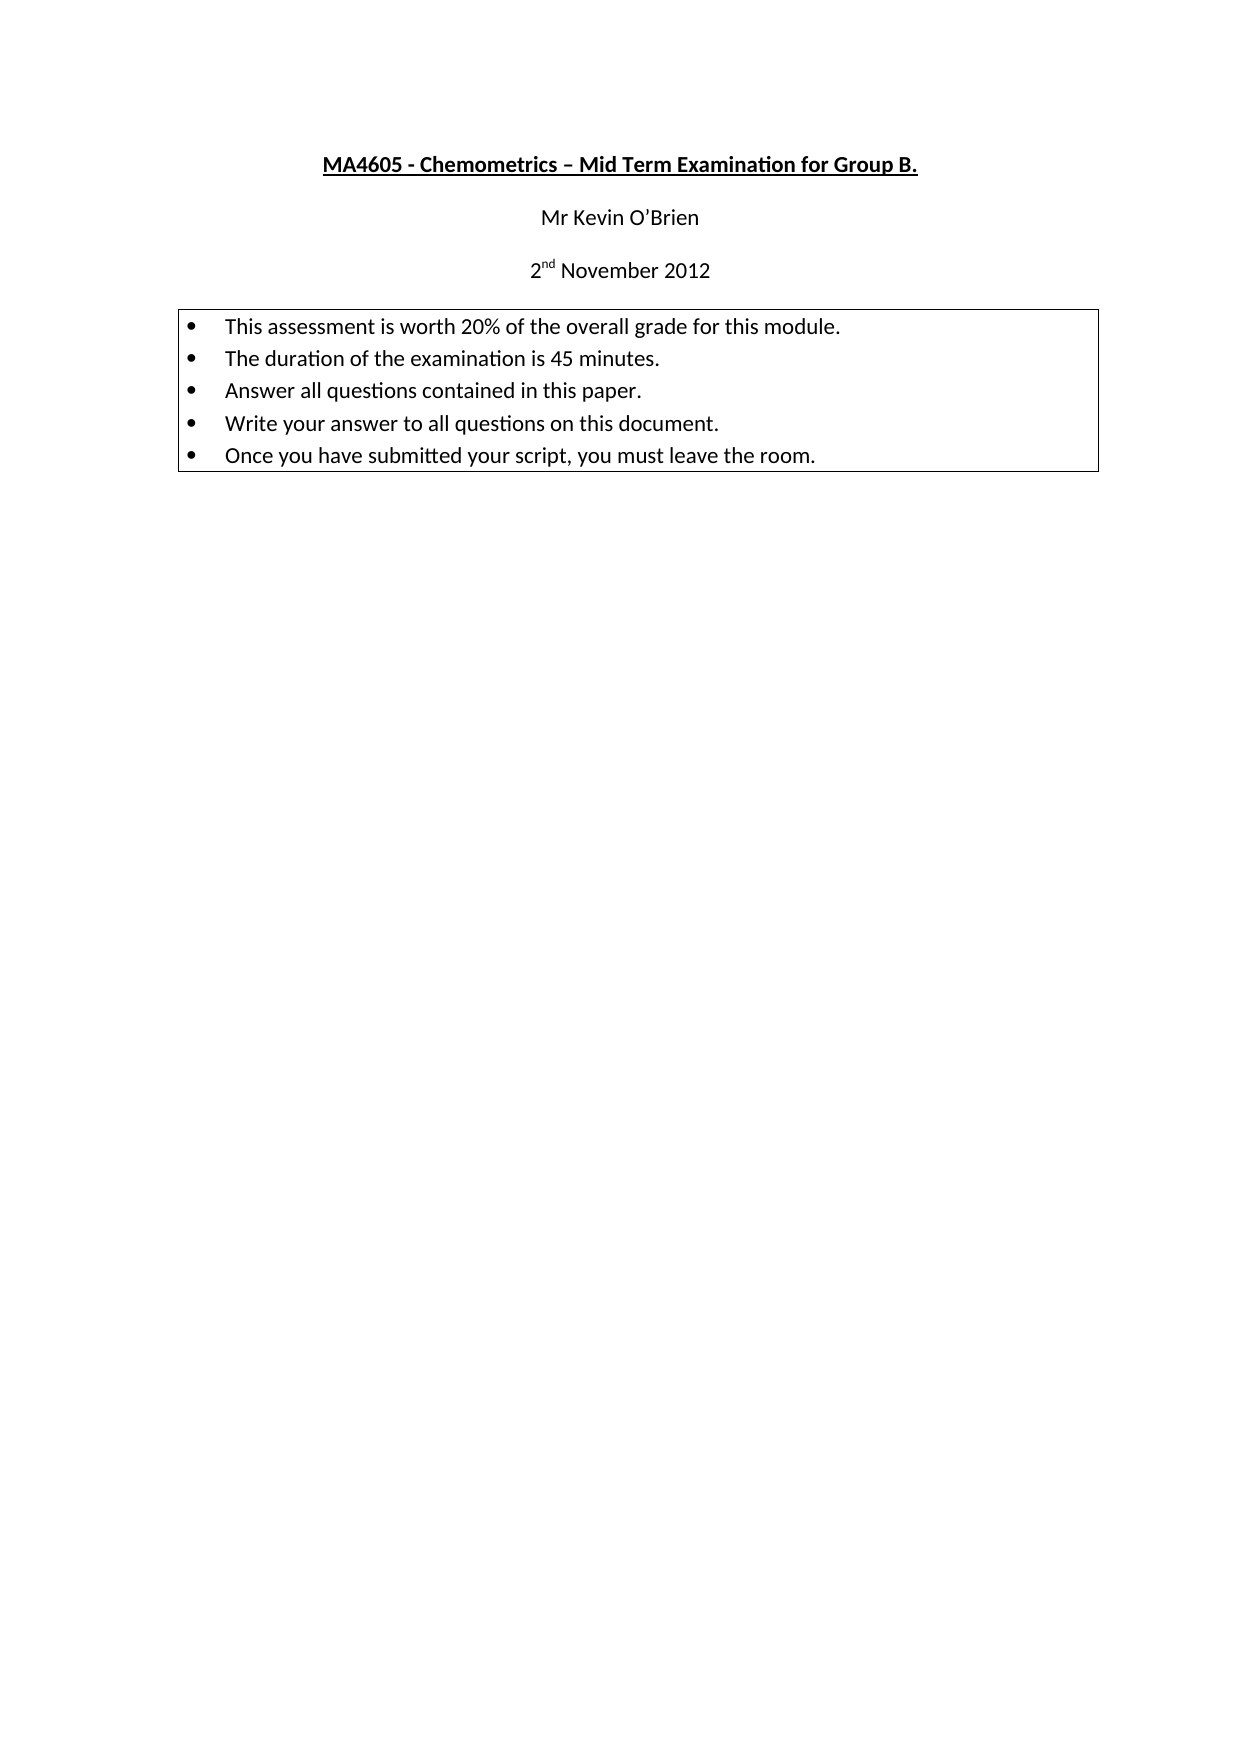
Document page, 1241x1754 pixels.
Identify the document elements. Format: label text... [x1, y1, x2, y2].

list Once you have submitted your script, you must leave the room. [179, 438, 1098, 471]
text MA4605 - Chemometrics – Mid Term Examination for Group B. [150, 150, 1090, 178]
list This assessment is worth 20% of the overall grade for this module. [179, 310, 1098, 340]
list Answer all questions contained in this paper. [179, 373, 1098, 404]
list Write your answer to all questions on this document. [179, 406, 1098, 437]
list The duration of the examination is 45 minutes. [179, 341, 1098, 372]
text Mr Kevin O’Brien [150, 203, 1090, 231]
text 2nd November 2012 [150, 256, 1090, 284]
